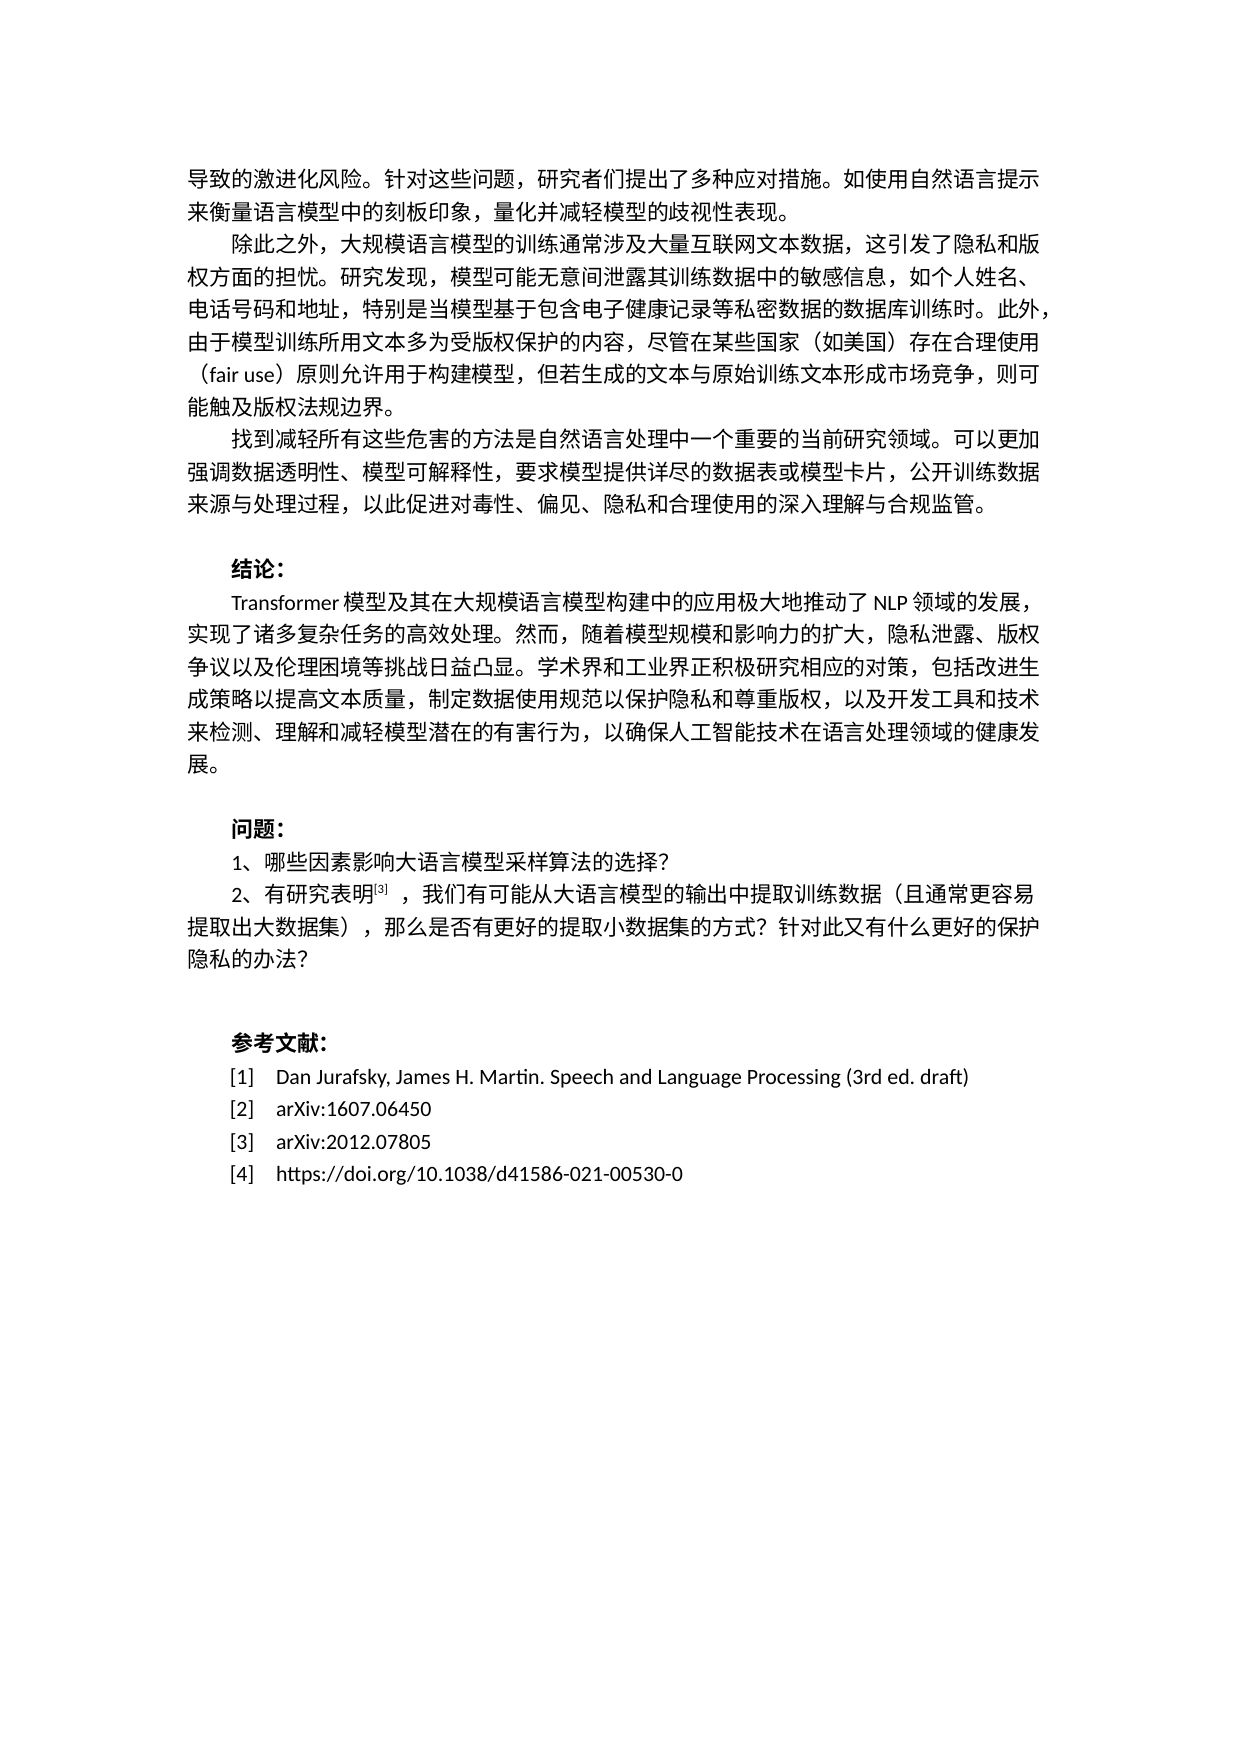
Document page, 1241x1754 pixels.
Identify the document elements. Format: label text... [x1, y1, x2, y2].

text Transformer模型及其在大规模语言模型构建中的应用极大地推动了NLP领域的发展，实现了诸多复杂任务的高效处理。然而，随着模型规模和影响力的扩大，隐私泄露、版权争议以及伦理困境等挑战日益凸显。学术界和工业界正积极研究相应的对策，包括改进生成策略以提高文本质量，制定数据使用规范以保护隐私和尊重版权，以及开发工具和技术来检测、理解和减轻模型潜在的有害行为，以确保人工智能技术在语言处理领域的健康发展。 [187, 584, 1053, 779]
text 参考文献： [187, 1026, 1053, 1058]
list 有研究表明[3]，我们有可能从大语言模型的输出中提取训练数据（且通常更容易提取出大数据集），那么是否有更好的提取小数据集的方式？针对此又有什么更好的保护隐私的办法？ [187, 877, 1053, 974]
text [187, 162, 1053, 227]
text 结论： [187, 552, 1053, 584]
list 哪些因素影响大语言模型采样算法的选择？ [187, 844, 1053, 877]
text 找到减轻所有这些危害的方法是自然语言处理中一个重要的当前研究领域。可以更加强调数据透明性、模型可解释性，要求模型提供详尽的数据表或模型卡片，公开训练数据来源与处理过程，以此促进对毒性、偏见、隐私和合理使用的深入理解与合规监管。 [187, 422, 1053, 519]
list https://doi.org/10.1038/d41586-021-00530-0 [187, 1156, 1053, 1188]
text 问题： [187, 812, 1053, 844]
list arXiv:2012.07805 [187, 1123, 1053, 1156]
list Dan Jurafsky, James H. Martin. Speech and Language Processing (3rd ed. draft) [187, 1058, 1053, 1091]
list arXiv:1607.06450 [187, 1091, 1053, 1123]
text 除此之外，大规模语言模型的训练通常涉及大量互联网文本数据，这引发了隐私和版权方面的担忧。研究发现，模型可能无意间泄露其训练数据中的敏感信息，如个人姓名、电话号码和地址，特别是当模型基于包含电子健康记录等私密数据的数据库训练时。此外，由于模型训练所用文本多为受版权保护的内容，尽管在某些国家（如美国）存在合理使用（fair use）原则允许用于构建模型，但若生成的文本与原始训练文本形成市场竞争，则可能触及版权法规边界。 [187, 227, 1053, 422]
